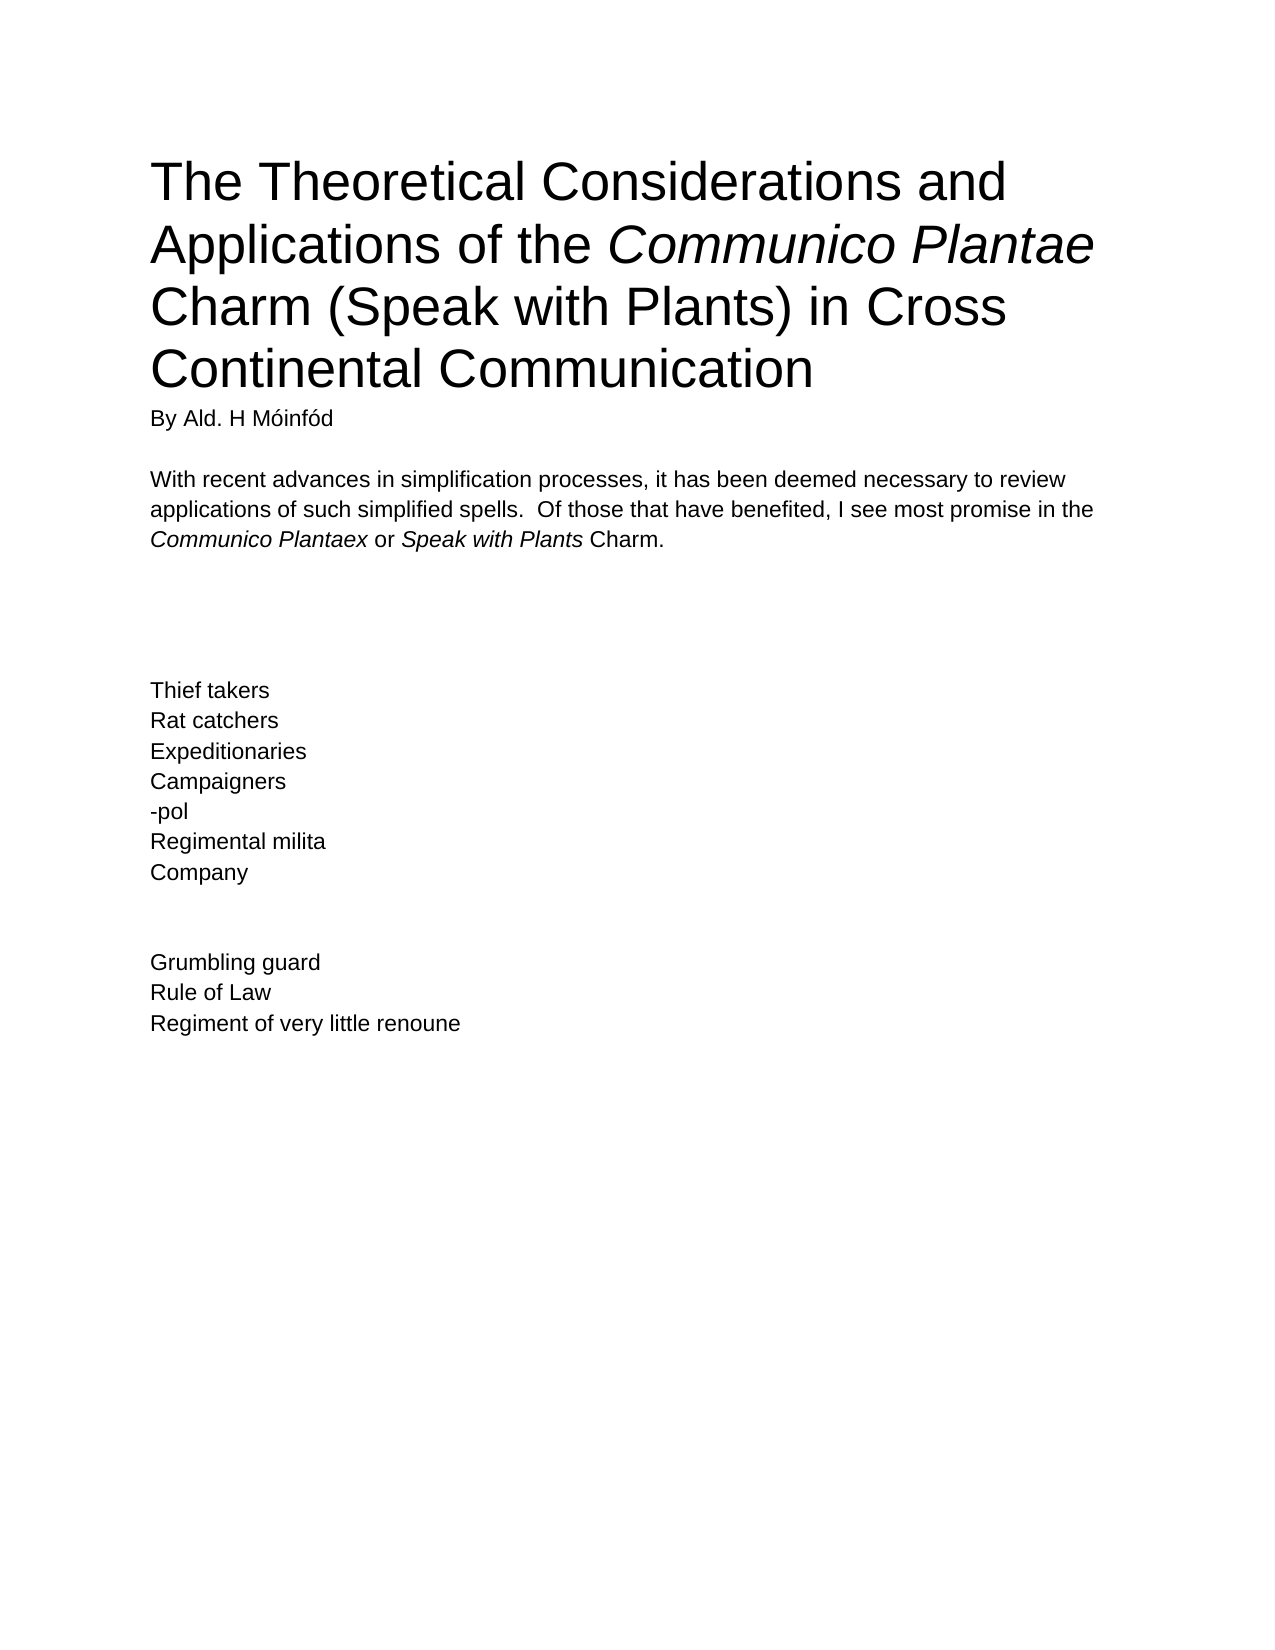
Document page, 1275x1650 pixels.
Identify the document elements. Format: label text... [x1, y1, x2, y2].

text Thief takers [150, 677, 1125, 704]
text Company [150, 858, 1125, 885]
text Rule of Law [150, 979, 1125, 1006]
text Expeditionaries [150, 738, 1125, 764]
text Regiment of very little renoune [150, 1009, 1125, 1036]
text Rat catchers [150, 707, 1125, 734]
text Campaigners [150, 768, 1125, 794]
text With recent advances in simplification processes, it has been deemed necessary to review applications of such simplified spells. Of those that have benefited, I see most promise in the Communico Plantaex or Speak with Plants Charm. [150, 466, 1125, 553]
text -pol [150, 798, 1125, 824]
title The Theoretical Considerations and Applications of the Communico Plantae Charm (Speak with Plants) in Cross Continental Communication [150, 150, 1125, 399]
text Regimental milita [150, 828, 1125, 855]
text By Ald. H Móinfód [150, 405, 1125, 432]
text Grumbling guard [150, 949, 1125, 976]
